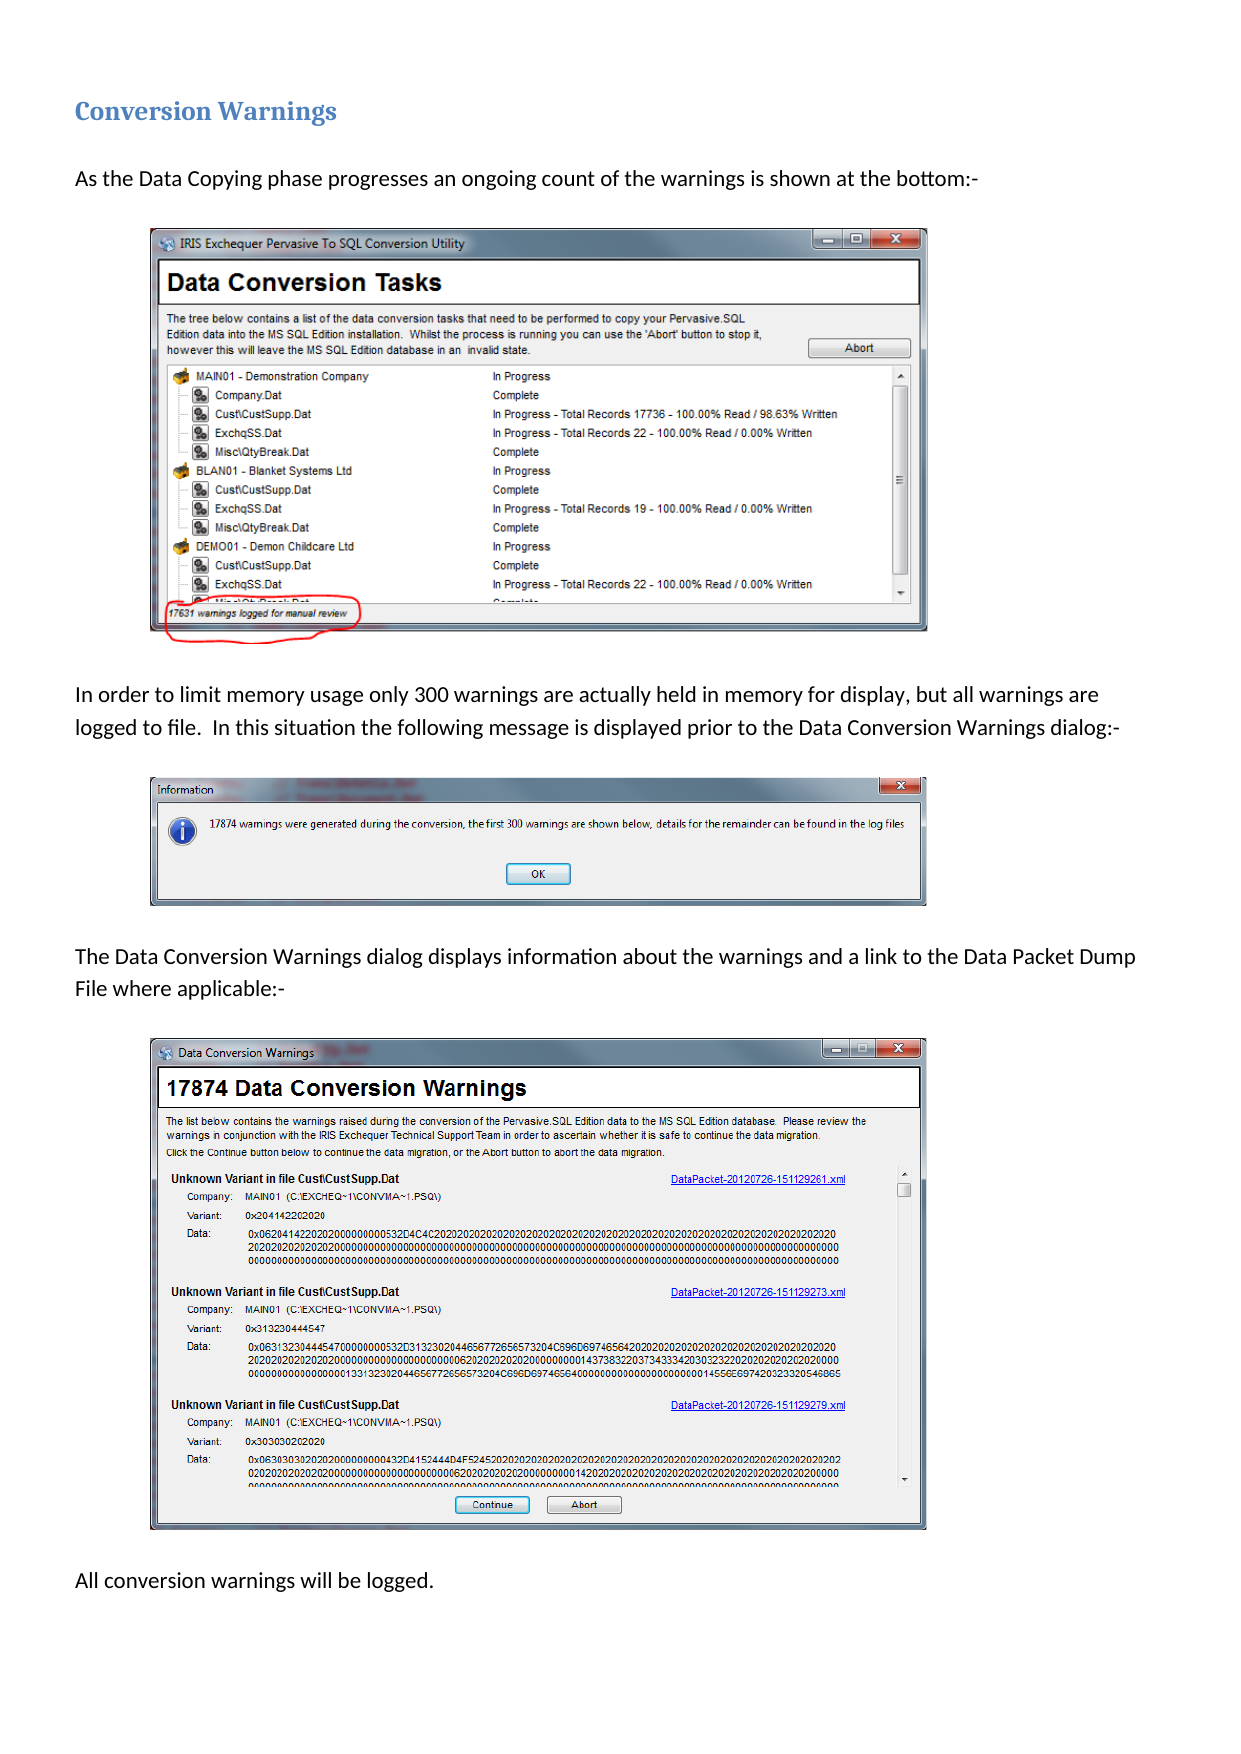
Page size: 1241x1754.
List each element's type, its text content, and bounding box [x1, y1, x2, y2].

subtitle Conversion Warnings [75, 96, 1165, 127]
text As the Data Copying phase progresses an ongoing count of the warnings is shown at the bottom:- [75, 164, 1165, 192]
text All conversion warnings will be logged. [75, 1566, 1165, 1594]
text In order to limit memory usage only 300 warnings are actually held in memory for display, but all warnings are logged to file. In this situation the following message is displayed prior to the Data Conversion Warnings dialog:- [75, 680, 1165, 741]
picture [150, 777, 927, 906]
picture [150, 1038, 927, 1530]
picture [150, 228, 928, 644]
text The Data Conversion Warnings dialog displays information about the warnings and a link to the Data Packet Dump File where applicable:- [75, 942, 1165, 1003]
